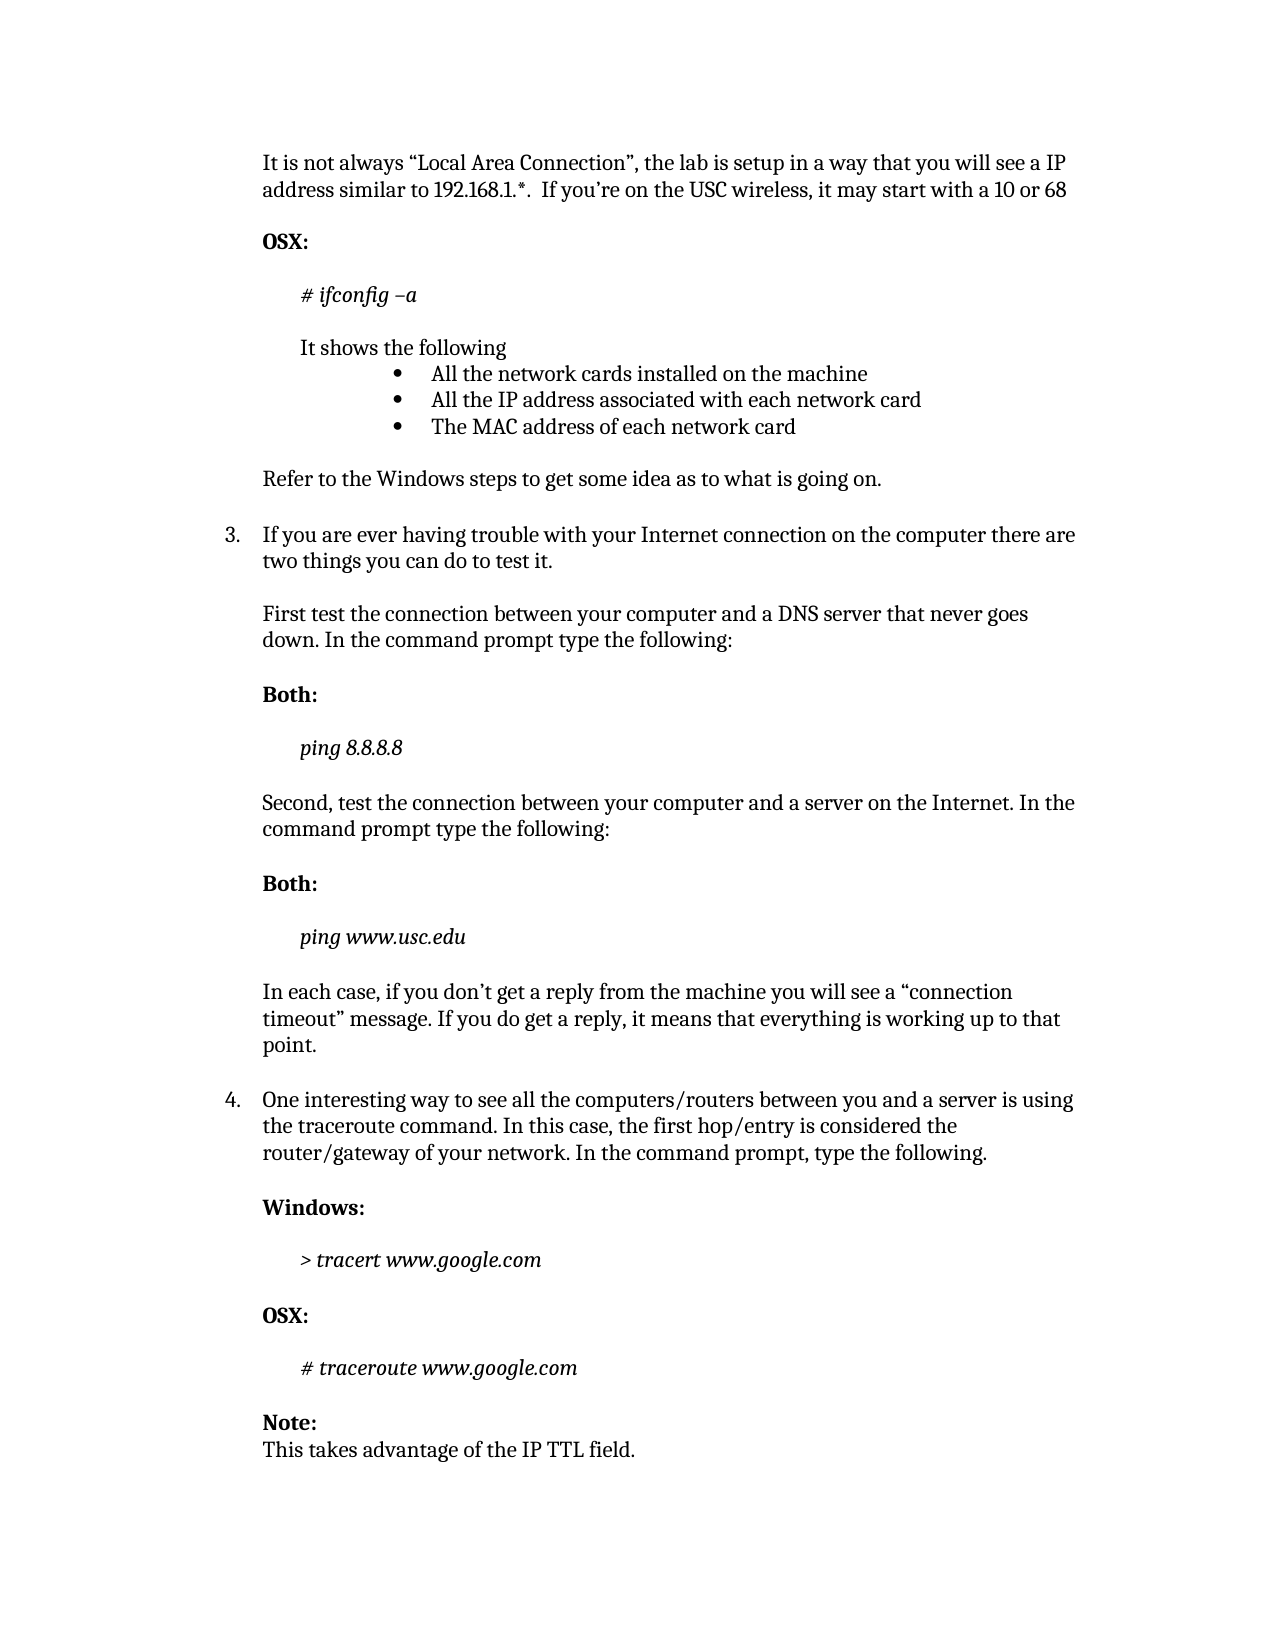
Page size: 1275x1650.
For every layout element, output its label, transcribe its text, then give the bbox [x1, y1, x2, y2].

list It is not always “Local Area Connection”, the lab is setup in a way that you will see a IP address similar to 192.168.1.*. If you’re on the USC wireless, it may start with a 10 or 68 [262, 150, 1087, 203]
list > tracert www.google.com [300, 1221, 1087, 1274]
text # ifconfig –a [225, 282, 1087, 308]
list All the network cards installed on the machine [394, 361, 1087, 387]
text In each case, if you don’t get a reply from the machine you will see a “connection timeout” message. If you do get a reply, it means that everything is working up to that point. [262, 979, 1087, 1087]
text This takes advantage of the IP TTL field. [262, 1437, 1087, 1492]
list One interesting way to see all the computers/routers between you and a server is using the traceroute command. In this case, the first hop/entry is considered the router/gateway of your network. In the command prompt, type the following. [225, 1087, 1087, 1194]
list OSX: [262, 229, 1087, 255]
text ping 8.8.8.8 [262, 734, 1087, 790]
list If you are ever having trouble with your Internet connection on the computer there are two things you can do to test it. First test the connection between your computer and a DNS server that never goes down. In the command prompt type the following: [225, 521, 1087, 682]
text Refer to the Windows steps to get some idea as to what is going on. [262, 466, 1087, 521]
text It shows the following [300, 334, 1087, 361]
list All the IP address associated with each network card [394, 387, 1087, 413]
list The MAC address of each network card [394, 413, 1087, 440]
text Note: [262, 1410, 1087, 1437]
text # traceroute www.google.com [262, 1355, 1087, 1410]
text OSX: [262, 1302, 1087, 1329]
list Second, test the connection between your computer and a server on the Internet. In the command prompt type the following: [262, 790, 1087, 871]
list Both: [262, 682, 1087, 708]
list Windows: [262, 1194, 1087, 1221]
list Both: [262, 871, 1087, 897]
list ping www.usc.edu [300, 897, 1087, 979]
